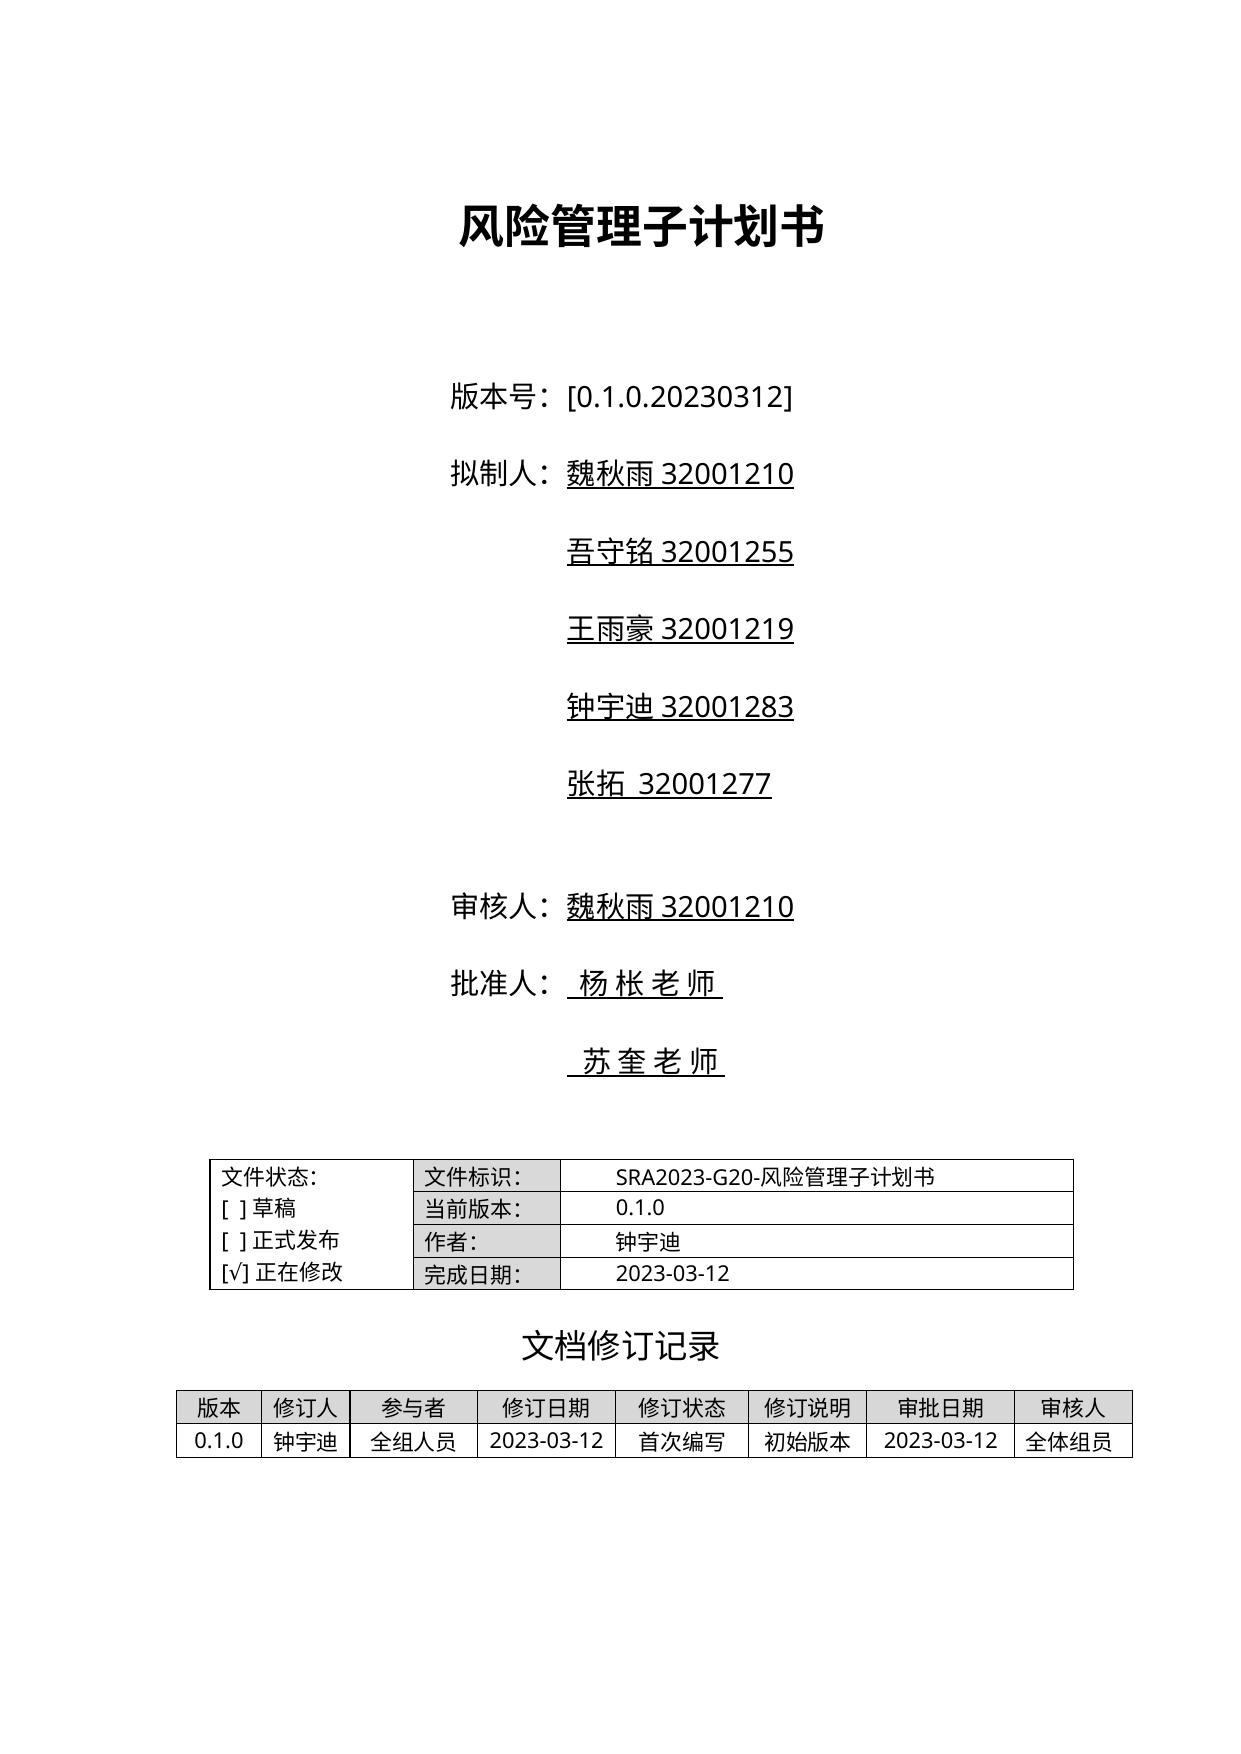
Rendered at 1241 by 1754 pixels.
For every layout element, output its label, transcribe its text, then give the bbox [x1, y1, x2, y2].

table_header SRA2023-G20-风险管理子计划书 [561, 1160, 1073, 1191]
text 版本号：[0.1.0.20230312] [187, 362, 1053, 427]
table_cell 全组人员 [351, 1424, 477, 1457]
table_cell 作者： [414, 1225, 560, 1257]
table_cell 2023-03-12 [561, 1258, 1073, 1289]
table_header 参与者 [351, 1391, 477, 1423]
table_cell 完成日期： [414, 1258, 560, 1289]
table_header 修订状态 [616, 1391, 748, 1423]
text 批准人： 杨 枨 老 师 [225, 949, 1053, 1014]
table_header 修订日期 [478, 1391, 615, 1423]
text 钟宇迪 32001283 [187, 672, 1053, 737]
text 王雨豪 32001219 [187, 594, 1053, 659]
table_header 版本 [177, 1391, 261, 1423]
text 拟制人：魏秋雨 32001210 [187, 439, 1053, 504]
table_cell 全体组员 [1015, 1424, 1132, 1457]
table_cell 0.1.0 [177, 1424, 261, 1457]
text 苏 奎 老 师 [356, 1027, 1053, 1092]
table_cell 首次编写 [616, 1424, 748, 1457]
table_header 文件状态： [ ] 草稿 [ ] 正式发布 [√] 正在修改 [211, 1160, 413, 1289]
table_cell 钟宇迪 [561, 1225, 1073, 1257]
table_header 审核人 [1015, 1391, 1132, 1423]
text 张拓 32001277 [187, 749, 1053, 814]
table_header 文件标识： [414, 1160, 560, 1191]
table_header 修订人 [262, 1391, 349, 1423]
table_cell 初始版本 [749, 1424, 866, 1457]
table_cell 0.1.0 [561, 1192, 1073, 1224]
text 风险管理子计划书 [187, 174, 1053, 272]
text 审核人：魏秋雨 32001210 [362, 872, 1053, 937]
table_cell 钟宇迪 [262, 1424, 349, 1457]
table_header 修订说明 [749, 1391, 866, 1423]
text 文档修订记录 [187, 1247, 1053, 1377]
table_header 审批日期 [867, 1391, 1014, 1423]
table_cell 当前版本： [414, 1192, 560, 1224]
table_cell 2023-03-12 [478, 1424, 615, 1457]
text 吾守铭 32001255 [187, 517, 1053, 582]
table_cell 2023-03-12 [867, 1424, 1014, 1457]
